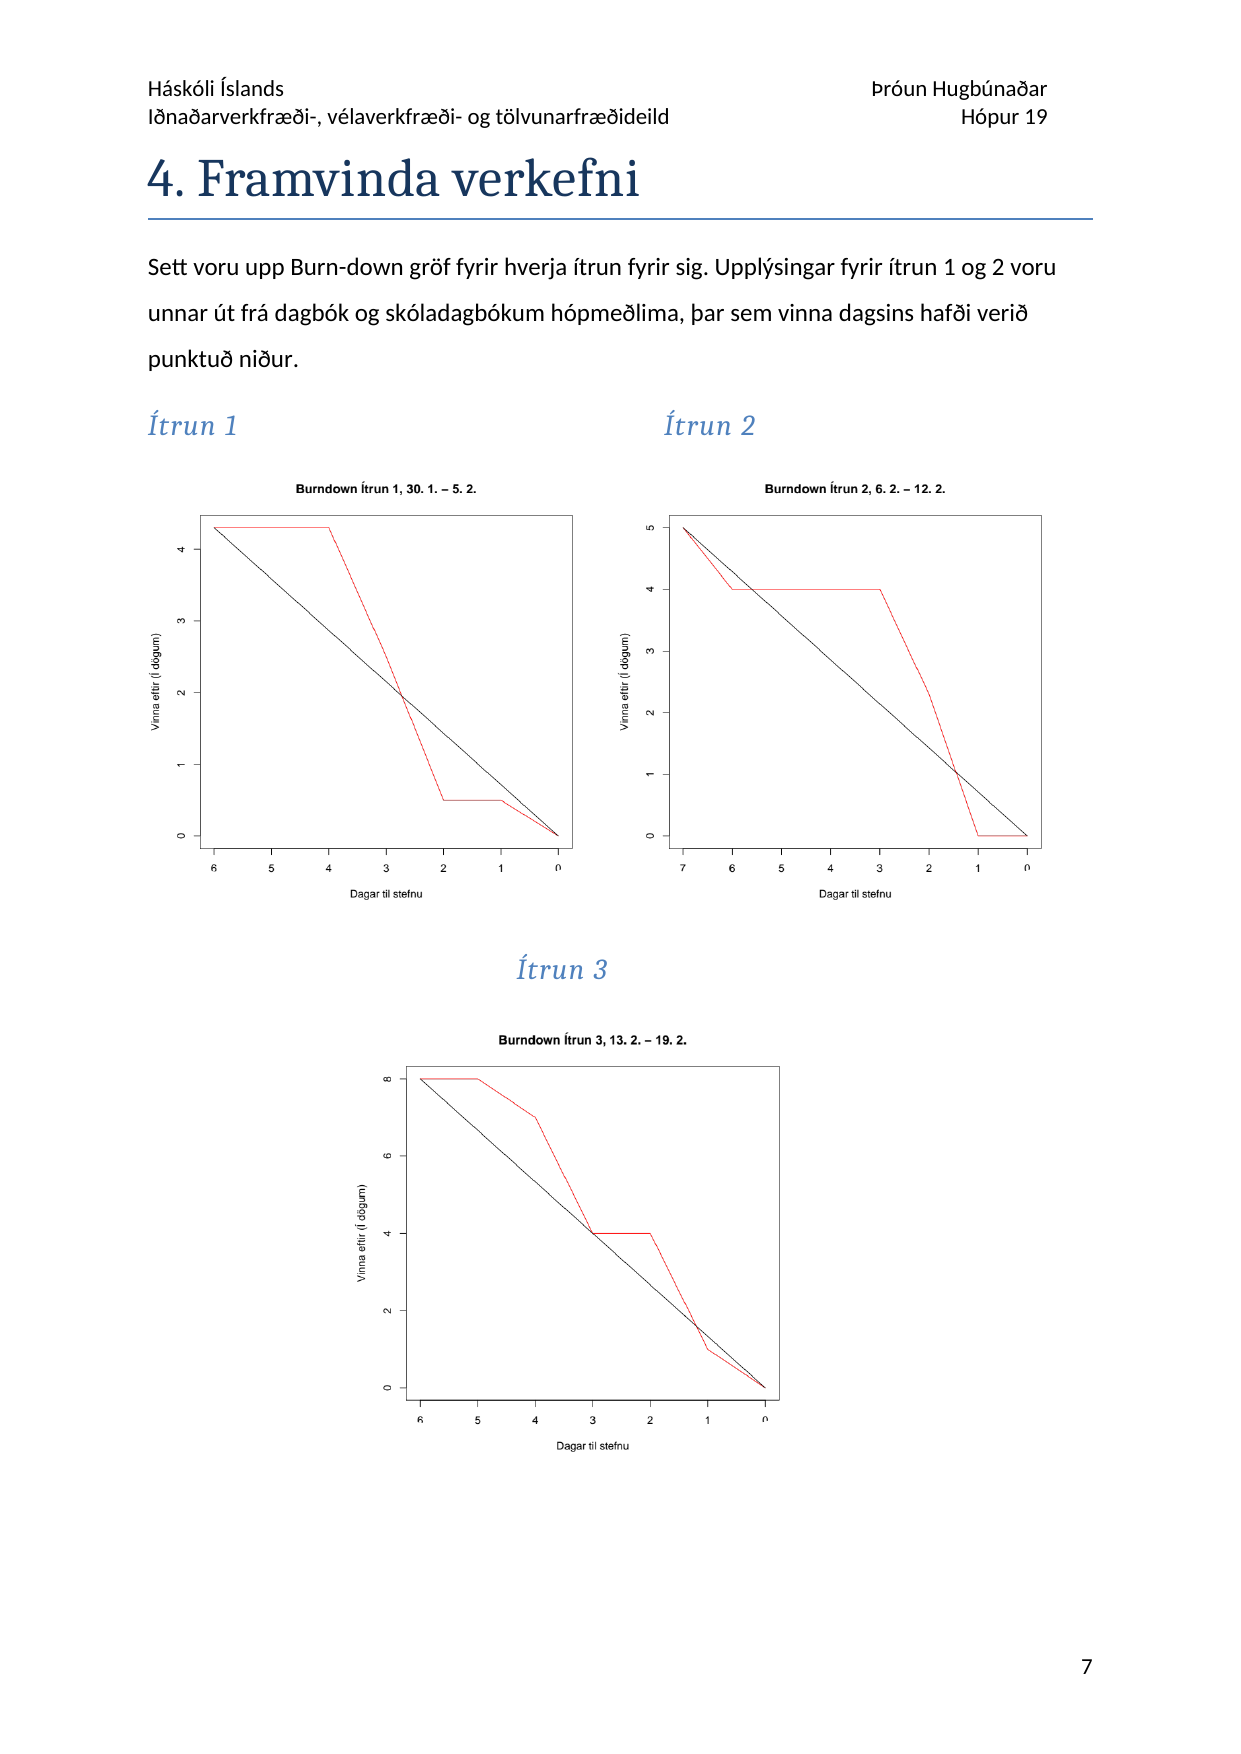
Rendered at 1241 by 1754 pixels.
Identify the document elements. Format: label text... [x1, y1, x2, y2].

subtitle Ítrun 1 Ítrun 2 [148, 409, 1093, 443]
title 4. Framvinda verkefni [148, 148, 1093, 218]
text Sett voru upp Burn-down gröf fyrir hverja ítrun fyrir sig. Upplýsingar fyrir ítrun 1 og 2 voru unnar út frá dagbók og skóladagbókum hópmeðlima, þar sem vinna dagsins hafði verið punktuð niður. [148, 252, 1093, 373]
subtitle Ítrun 3 [443, 953, 1093, 987]
